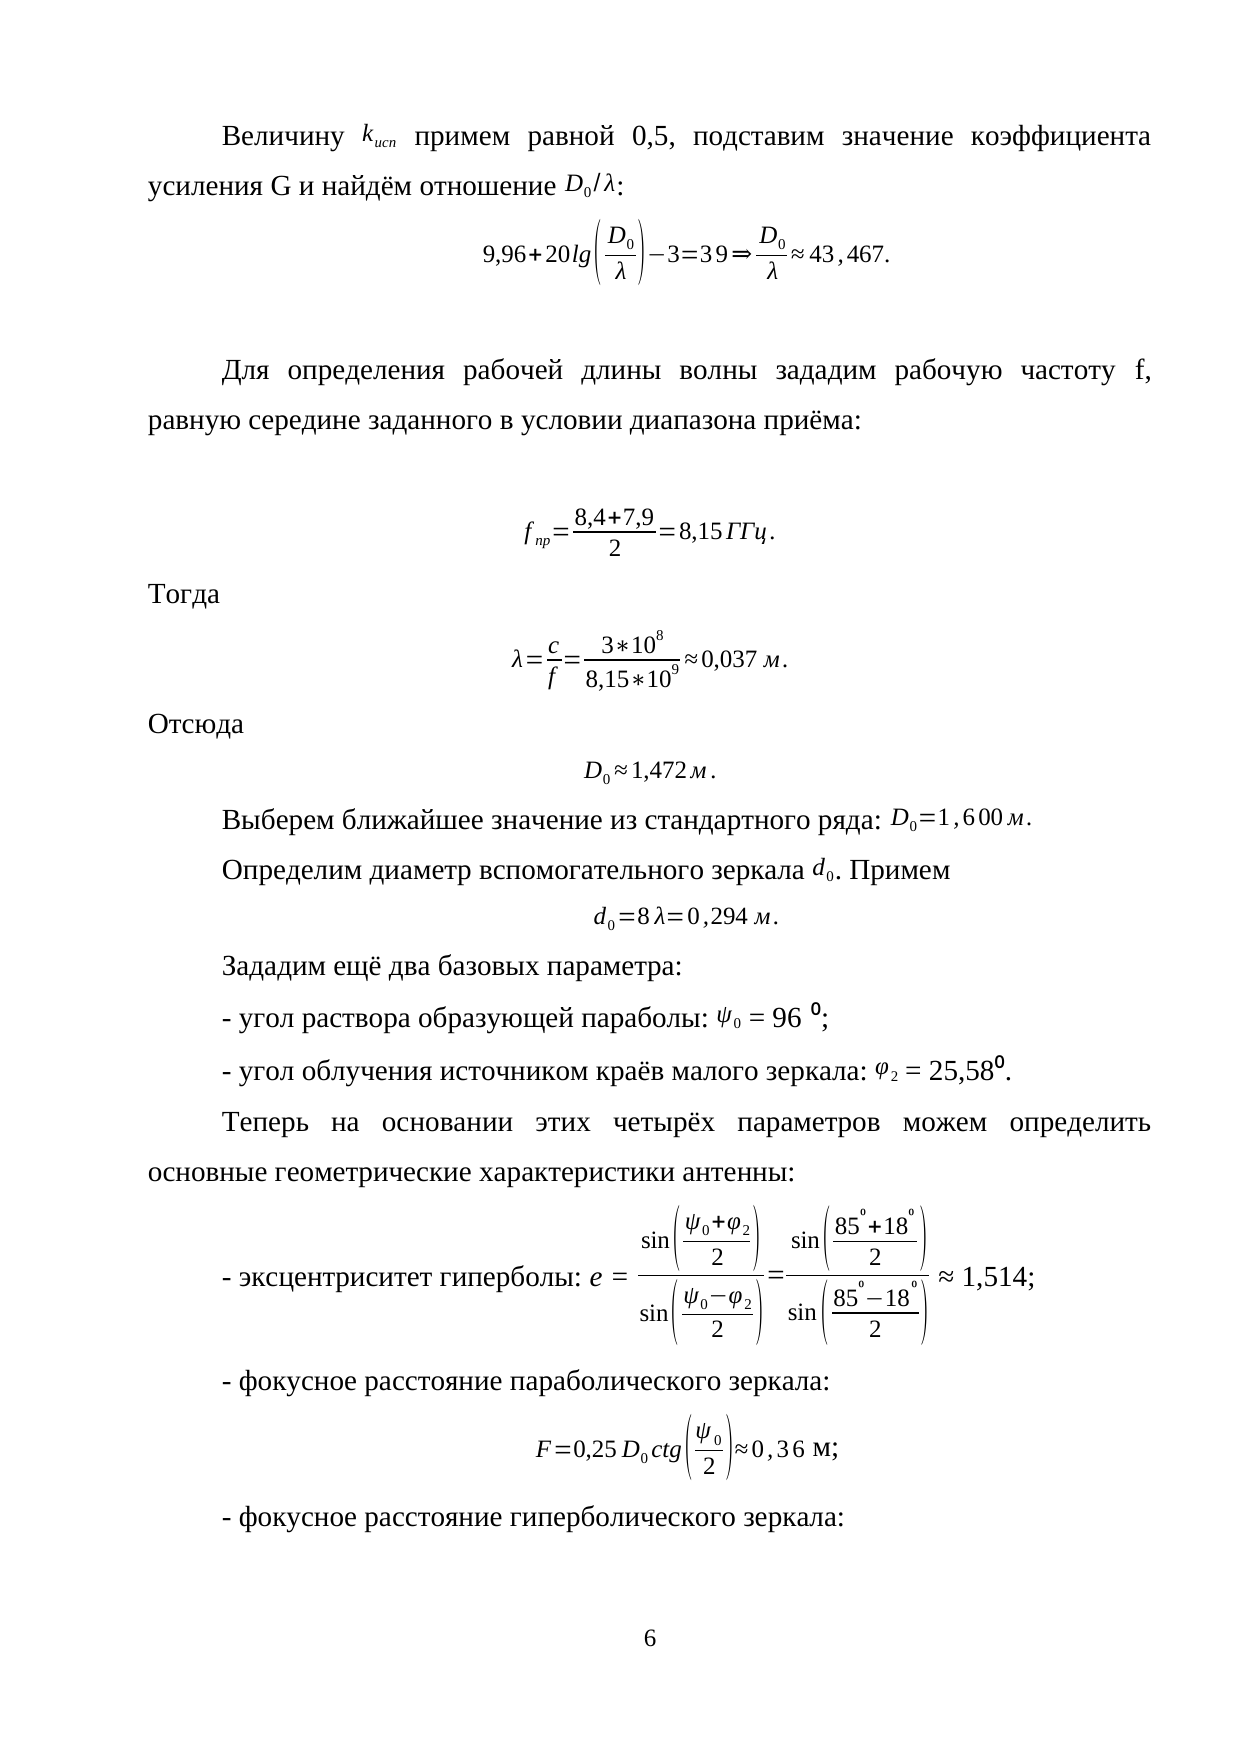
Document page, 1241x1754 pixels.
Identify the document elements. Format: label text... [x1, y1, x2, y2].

text Зададим ещё два базовых параметра: [148, 948, 1152, 981]
text м; [148, 1414, 1152, 1483]
text Отсюда [148, 706, 1152, 740]
text Выберем ближайшее значение из стандартного ряда: [148, 802, 1152, 836]
text Тогда [148, 576, 1152, 609]
text - угол раствора образующей параболы: = 96 ⁰; [148, 998, 1152, 1033]
text - фокусное расстояние параболического зеркала: [148, 1363, 1152, 1397]
text Для определения рабочей длины волны зададим рабочую частоту f, равную середине заданного в условии диапазона приёма: [148, 352, 1152, 436]
text Величину примем равной 0,5, подставим значение коэффициента усиления G и найдём отношение : [148, 118, 1152, 202]
text - угол облучения источником краёв малого зеркала: = 25,58⁰. [148, 1051, 1152, 1086]
text - эксцентриситет гиперболы: e = ≈ 1,514; [148, 1204, 1152, 1347]
text - фокусное расстояние гиперболического зеркала: [148, 1499, 1152, 1533]
text Теперь на основании этих четырёх параметров можем определить основные геометрические характеристики антенны: [148, 1104, 1152, 1188]
text Определим диаметр вспомогательного зеркала . Примем [148, 852, 1152, 886]
